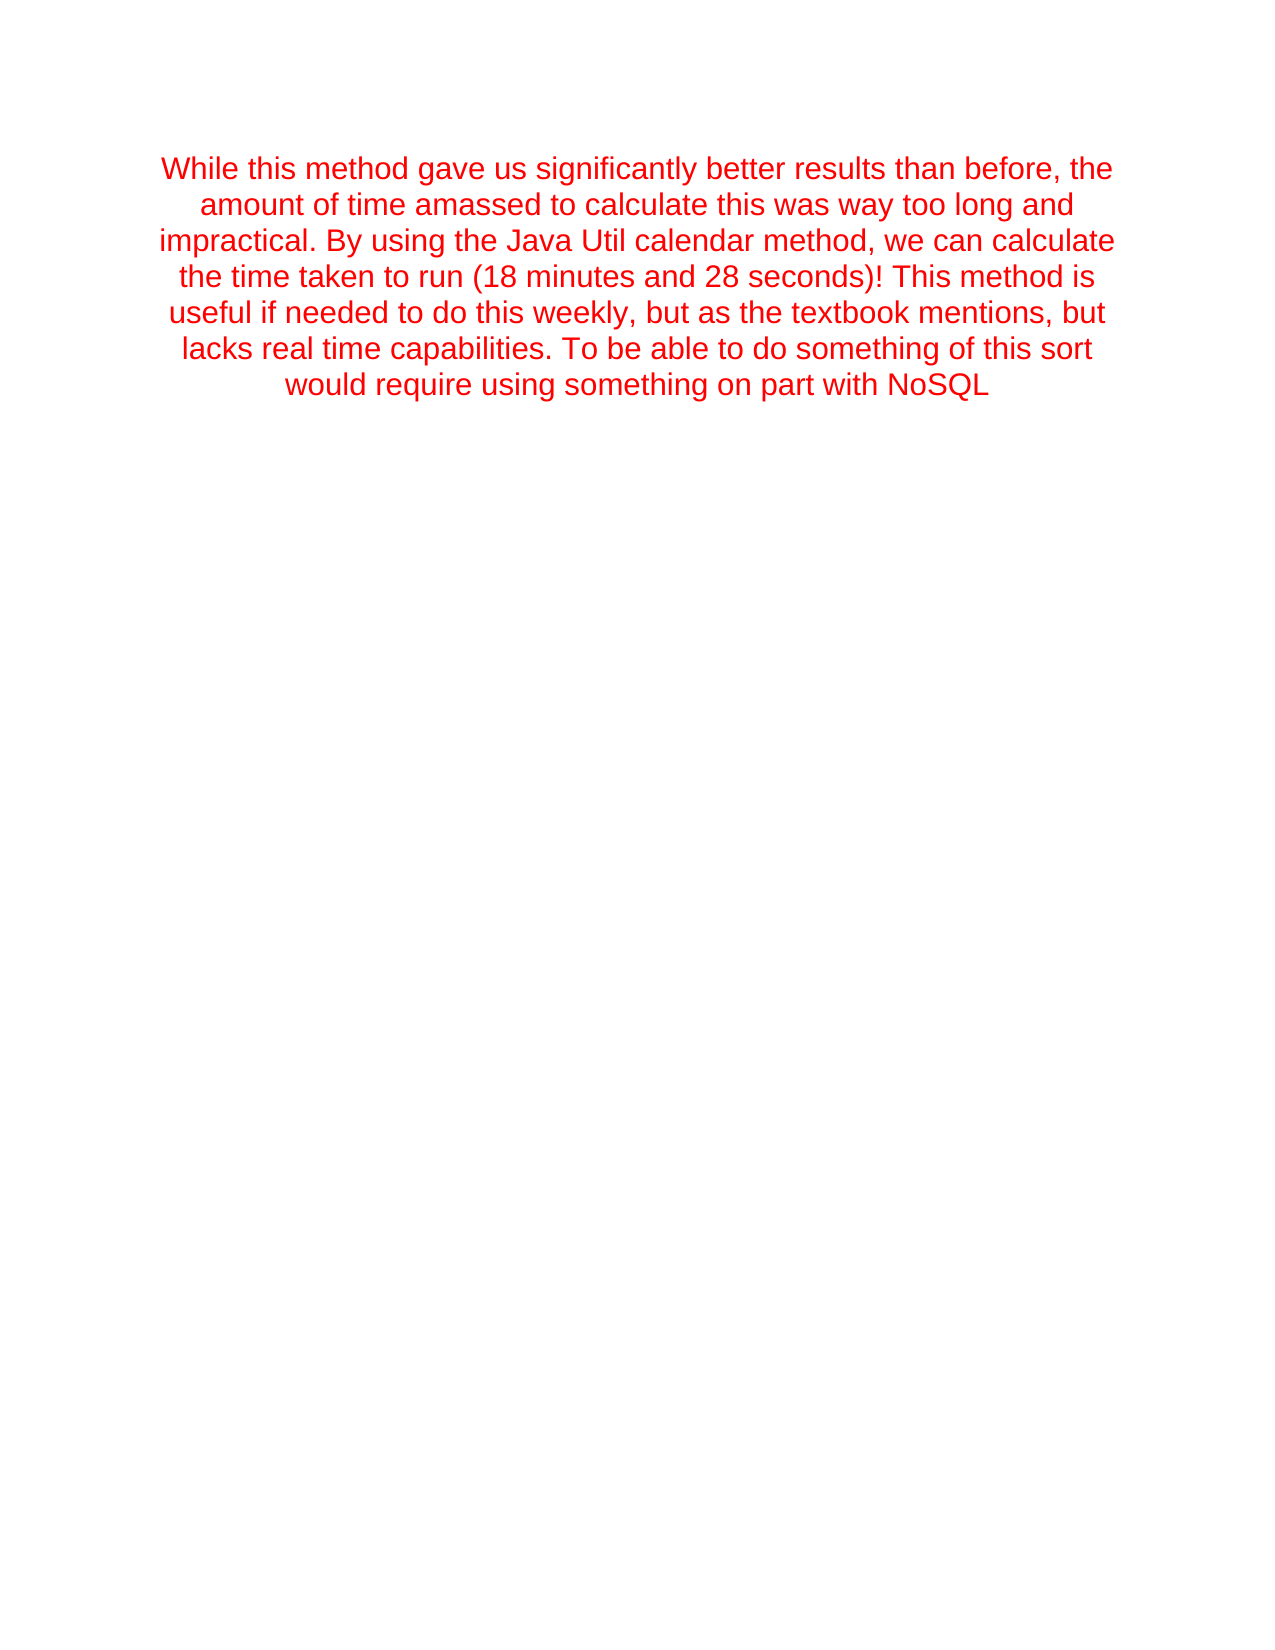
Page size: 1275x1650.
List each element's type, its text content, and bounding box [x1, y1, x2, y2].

subtitle While this method gave us significantly better results than before, the amount of time amassed to calculate this was way too long and impractical. By using the Java Util calendar method, we can calculate the time taken to run (18 minutes and 28 seconds)! This method is useful if needed to do this weekly, but as the textbook mentions, but lacks real time capabilities. To be able to do something of this sort would require using something on part with NoSQL [150, 150, 1125, 402]
